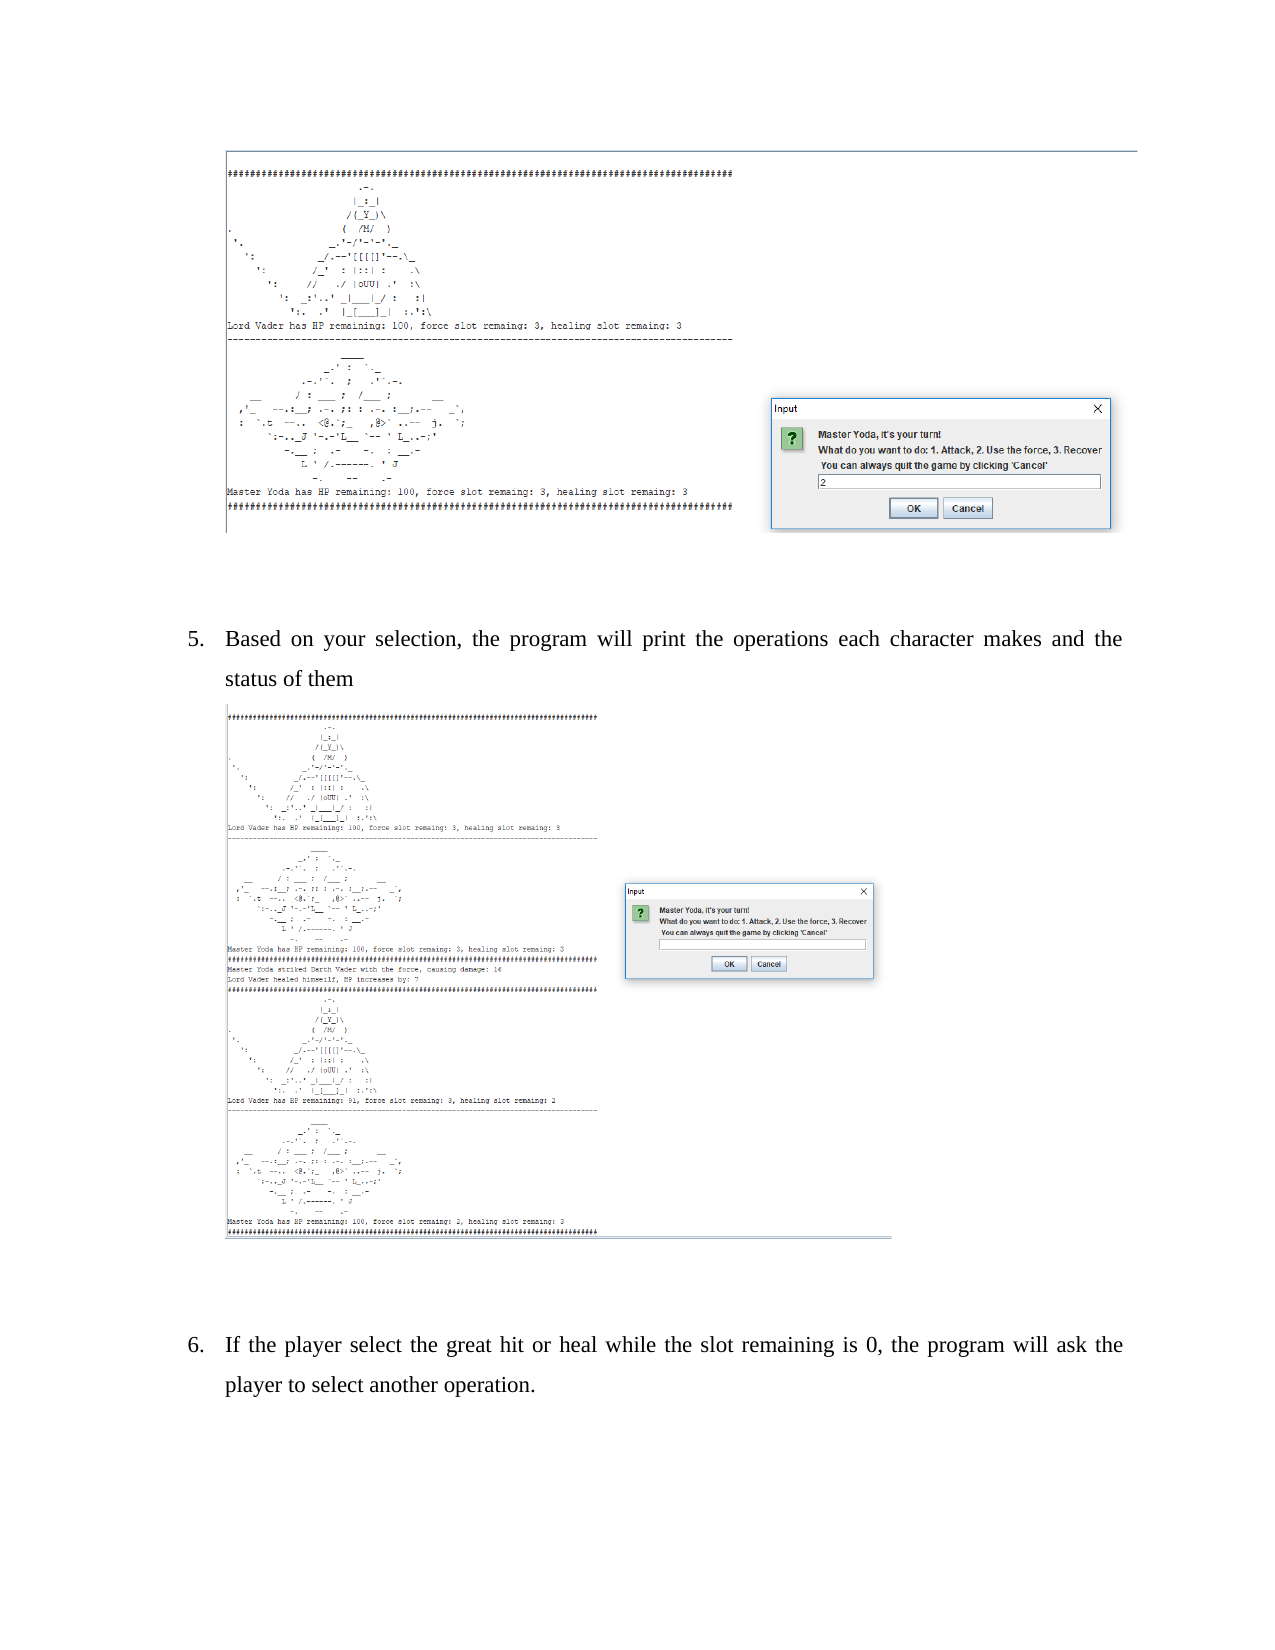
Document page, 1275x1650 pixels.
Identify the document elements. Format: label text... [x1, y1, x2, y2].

list Based on your selection, the program will print the operations each character makes and the status of them [187, 625, 1125, 691]
list If the player select the great hit or heal while the slot remaining is 0, the program will ask the player to select another operation. [187, 1331, 1125, 1397]
picture [225, 150, 1138, 533]
picture [225, 704, 892, 1239]
